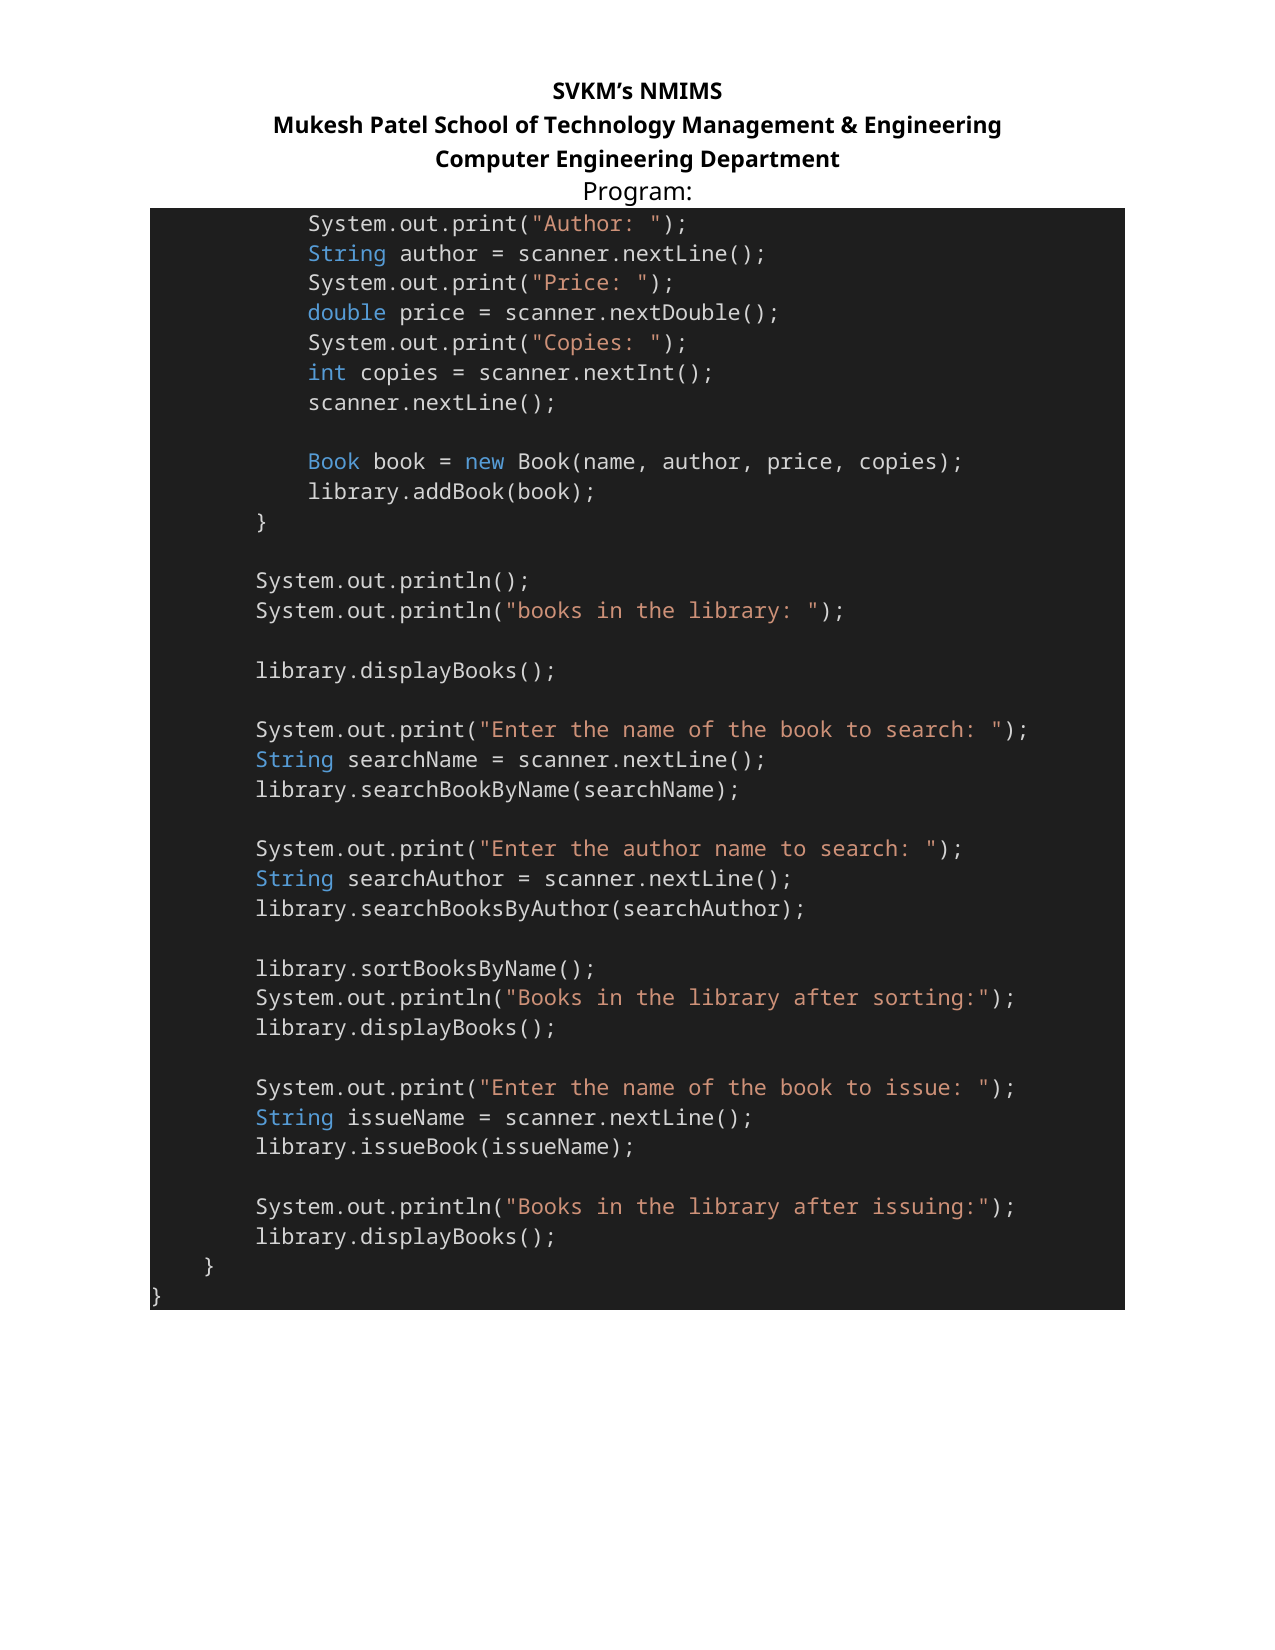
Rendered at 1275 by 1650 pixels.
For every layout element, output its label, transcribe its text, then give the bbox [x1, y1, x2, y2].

text System.out.print("Enter the author name to search: "); [150, 833, 1125, 863]
text library.searchBooksByAuthor(searchAuthor); [150, 893, 1125, 923]
text double price = scanner.nextDouble(); [150, 297, 1125, 327]
text String searchAuthor = scanner.nextLine(); [150, 863, 1125, 893]
text library.displayBooks(); [150, 1221, 1125, 1251]
text System.out.print("Enter the name of the book to issue: "); [150, 1072, 1125, 1102]
text System.out.println("Books in the library after issuing:"); [150, 1191, 1125, 1221]
text System.out.print("Price: "); [150, 267, 1125, 297]
text library.sortBooksByName(); [150, 953, 1125, 982]
text System.out.print("Enter the name of the book to search: "); [150, 714, 1125, 744]
text library.issueBook(issueName); [150, 1131, 1125, 1161]
text System.out.print("Copies: "); [150, 327, 1125, 357]
text scanner.nextLine(); [150, 387, 1125, 416]
text System.out.println("books in the library: "); [150, 595, 1125, 625]
text int copies = scanner.nextInt(); [150, 357, 1125, 387]
text } [150, 1280, 1125, 1310]
text library.addBook(book); [150, 476, 1125, 506]
text library.displayBooks(); [150, 1012, 1125, 1042]
text String searchName = scanner.nextLine(); [150, 744, 1125, 774]
text String issueName = scanner.nextLine(); [150, 1102, 1125, 1131]
text System.out.println("Books in the library after sorting:"); [150, 982, 1125, 1012]
text System.out.print("Author: "); [150, 208, 1125, 238]
text Book book = new Book(name, author, price, copies); [150, 446, 1125, 476]
text } [150, 1251, 1125, 1280]
text System.out.println(); [150, 565, 1125, 595]
text library.searchBookByName(searchName); [150, 774, 1125, 804]
text String author = scanner.nextLine(); [150, 238, 1125, 267]
text } [150, 506, 1125, 536]
text library.displayBooks(); [150, 655, 1125, 684]
